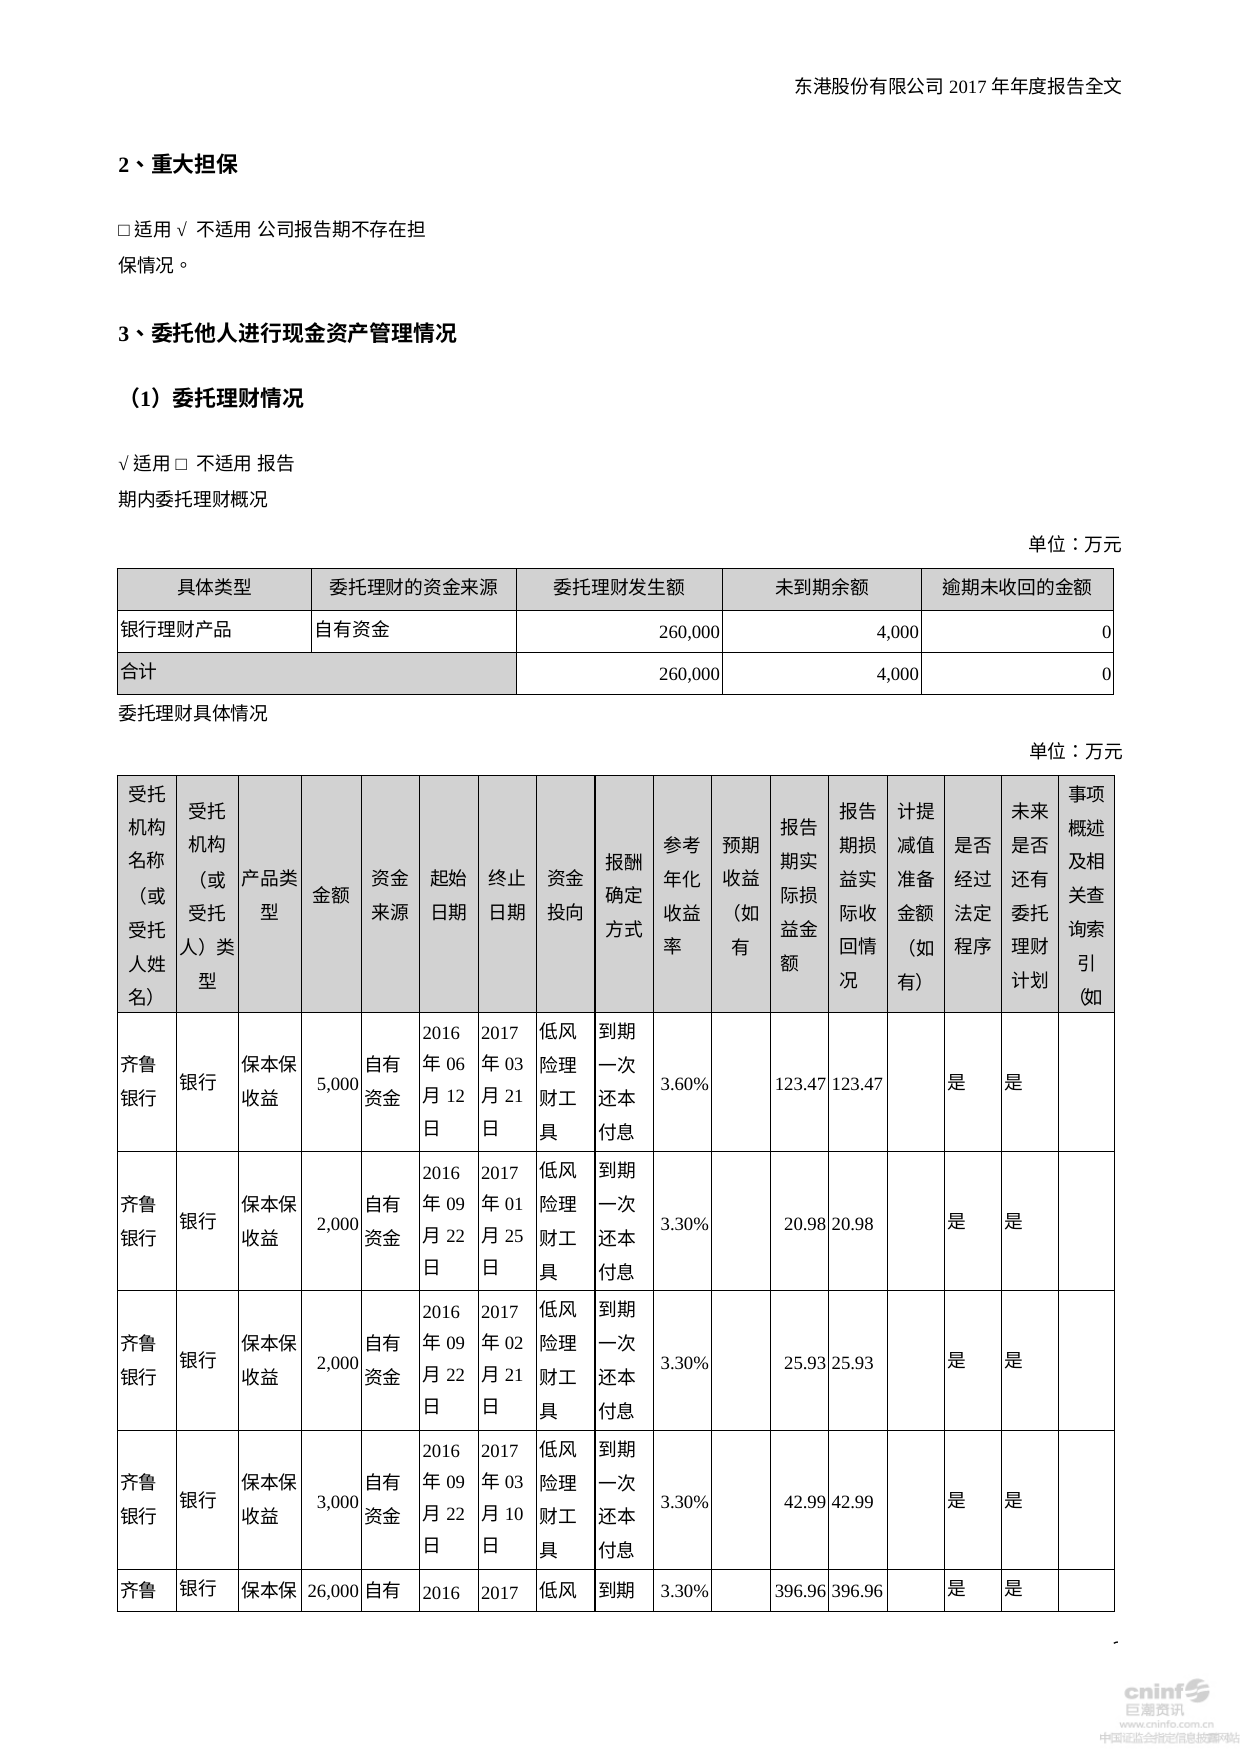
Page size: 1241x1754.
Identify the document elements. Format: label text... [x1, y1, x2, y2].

table_cell 齐鲁 [118, 1570, 176, 1611]
table_cell 齐鲁 银行 [118, 1152, 176, 1290]
table_cell 2017 年 01 月 25 日 [479, 1152, 536, 1290]
table_cell 是 [945, 1570, 1001, 1611]
table_cell 260,000 [517, 611, 722, 652]
text 单位：万元 [1028, 531, 1240, 557]
text □ 适用 √ 不适用 公司报告期不存在担保情况。 [118, 217, 439, 278]
table_cell 是 [945, 1291, 1001, 1430]
table_cell 保本保 收益 [239, 1291, 301, 1430]
table_cell 齐鲁 银行 [118, 1431, 176, 1569]
subtitle 3、委托他人进行现金资产管理情况 [118, 318, 1240, 348]
table_cell 低风 险理 财工 具 [537, 1152, 594, 1290]
table_cell 是 [1002, 1570, 1058, 1611]
table_cell [1059, 1152, 1114, 1290]
table_cell 银行 [177, 1570, 238, 1611]
table_cell 到期 [596, 1570, 653, 1611]
table_cell 123.47 [829, 1013, 887, 1151]
table_cell 低风 [537, 1570, 594, 1611]
table_cell 自有资金 [312, 611, 516, 652]
table_cell 到期 一次 还本 付息 [596, 1431, 653, 1569]
table_header 预期 收益 （如 有 [712, 776, 770, 1012]
table_cell 3,000 [302, 1431, 361, 1569]
table_cell 到期 一次 还本 付息 [596, 1152, 653, 1290]
table_cell 保本保 [239, 1570, 301, 1611]
table_cell 保本保 收益 [239, 1431, 301, 1569]
table_header 具体类型 [118, 569, 311, 610]
table_header 产品类 型 [239, 776, 301, 1012]
table_cell 260,000 [517, 653, 722, 694]
table_header 资金 来源 [362, 776, 419, 1012]
table_cell 20.98 [829, 1152, 887, 1290]
subtitle 2、重大担保 [118, 149, 1240, 179]
table_cell 合计 [118, 653, 516, 694]
table_cell 自有 资金 [362, 1013, 419, 1151]
table_cell 低风 险理 财工 具 [537, 1291, 594, 1430]
table_cell 42.99 [829, 1431, 887, 1569]
table_header 计提 减值 准备 金额 （如 有） [888, 776, 944, 1012]
table_header 委托理财的资金来源 [312, 569, 516, 610]
table_cell [712, 1013, 770, 1151]
table_cell 2016 年 09 月 22 日 [420, 1431, 478, 1569]
table_cell 银行 [177, 1152, 238, 1290]
table_cell 银行理财产品 [118, 611, 311, 652]
table_cell 20.98 [771, 1152, 828, 1290]
table_cell 是 [1002, 1291, 1058, 1430]
table_cell 2017 [479, 1570, 536, 1611]
table_cell [888, 1431, 944, 1569]
table_cell [712, 1291, 770, 1430]
table_cell 自有 资金 [362, 1431, 419, 1569]
table_cell 0 [922, 611, 1113, 652]
table_cell 2016 年 09 月 22 日 [420, 1152, 478, 1290]
table_cell 2017 年 03 月 21 日 [479, 1013, 536, 1151]
table_header 终止 日期 [479, 776, 536, 1012]
table_cell 2017 年 03 月 10 日 [479, 1431, 536, 1569]
table_cell 保本保 收益 [239, 1013, 301, 1151]
picture [1099, 1673, 1241, 1754]
table_cell 是 [1002, 1013, 1058, 1151]
table_cell [888, 1570, 944, 1611]
table_cell [1059, 1013, 1114, 1151]
table_cell 到期 一次 还本 付息 [596, 1291, 653, 1430]
table_cell 2017 年 02 月 21 日 [479, 1291, 536, 1430]
table_cell 自有 资金 [362, 1291, 419, 1430]
table_cell 3.30% [654, 1431, 711, 1569]
table_cell 银行 [177, 1431, 238, 1569]
table_cell 396.96 [771, 1570, 828, 1611]
table_header 金额 [302, 776, 361, 1012]
table_header 逾期未收回的金额 [922, 569, 1113, 610]
table_header 未来 是否 还有 委托 理财 计划 [1002, 776, 1058, 1012]
table_header 报告 期实 际损 益金 额 [771, 776, 828, 1012]
table_cell 低风 险理 财工 具 [537, 1431, 594, 1569]
table_cell 到期 一次 还本 付息 [596, 1013, 653, 1151]
table_cell [1059, 1431, 1114, 1569]
table_cell 齐鲁 银行 [118, 1291, 176, 1430]
table_cell 银行 [177, 1013, 238, 1151]
table_cell [712, 1570, 770, 1611]
table_cell [888, 1013, 944, 1151]
table_cell 低风 险理 财工 具 [537, 1013, 594, 1151]
table_cell 25.93 [771, 1291, 828, 1430]
table_cell [712, 1152, 770, 1290]
table_cell 25.93 [829, 1291, 887, 1430]
table_cell [712, 1431, 770, 1569]
table_cell [1059, 1570, 1114, 1611]
table_cell 是 [945, 1431, 1001, 1569]
table_cell 自有 [362, 1570, 419, 1611]
table_cell 是 [1002, 1431, 1058, 1569]
table_cell 3.30% [654, 1291, 711, 1430]
table_cell 3.30% [654, 1570, 711, 1611]
text 单位：万元 [102, 738, 1122, 763]
table_cell 4,000 [723, 611, 921, 652]
table_cell 0 [922, 653, 1113, 694]
subtitle （1）委托理财情况 [118, 383, 1240, 413]
table_cell 4,000 [723, 653, 921, 694]
table_cell 保本保 收益 [239, 1152, 301, 1290]
table_header 参考 年化 收益 率 [654, 776, 711, 1012]
table_cell 2016 年 09 月 22 日 [420, 1291, 478, 1430]
table_cell 3.60% [654, 1013, 711, 1151]
table_header 委托理财发生额 [517, 569, 722, 610]
table_cell 是 [945, 1013, 1001, 1151]
table_cell 2,000 [302, 1152, 361, 1290]
table_cell [888, 1152, 944, 1290]
table_cell 是 [1002, 1152, 1058, 1290]
table_cell 自有 资金 [362, 1152, 419, 1290]
table_cell [1059, 1291, 1114, 1430]
table_cell 2016 [420, 1570, 478, 1611]
text √ 适用 □ 不适用 报告期内委托理财概况 [118, 450, 307, 512]
table_header 报酬 确定 方式 [596, 776, 653, 1012]
table_header 是否 经过 法定 程序 [945, 776, 1001, 1012]
table_header 起始 日期 [420, 776, 478, 1012]
text 委托理财具体情况 [118, 700, 1240, 726]
table_header 未到期余额 [723, 569, 921, 610]
table_header 受托 机构 （或 受托 人）类 型 [177, 776, 238, 1012]
table_cell 银行 [177, 1291, 238, 1430]
table_header 事项 概述 及相 关查 询索 引（如 有） [1059, 776, 1114, 1012]
table_header 报告 期损 益实 际收 回情 况 [829, 776, 887, 1012]
table_cell [888, 1291, 944, 1430]
table_cell 26,000 [302, 1570, 361, 1611]
table_cell 齐鲁 银行 [118, 1013, 176, 1151]
table_header 资金 投向 [537, 776, 594, 1012]
table_cell 5,000 [302, 1013, 361, 1151]
table_cell 42.99 [771, 1431, 828, 1569]
table_cell 2,000 [302, 1291, 361, 1430]
table_cell 123.47 [771, 1013, 828, 1151]
table_cell 396.96 [829, 1570, 887, 1611]
table_header 受托 机构 名称 （或 受托 人姓 名） [118, 776, 176, 1012]
table_cell 2016 年 06 月 12 日 [420, 1013, 478, 1151]
table_cell 3.30% [654, 1152, 711, 1290]
table_cell 是 [945, 1152, 1001, 1290]
